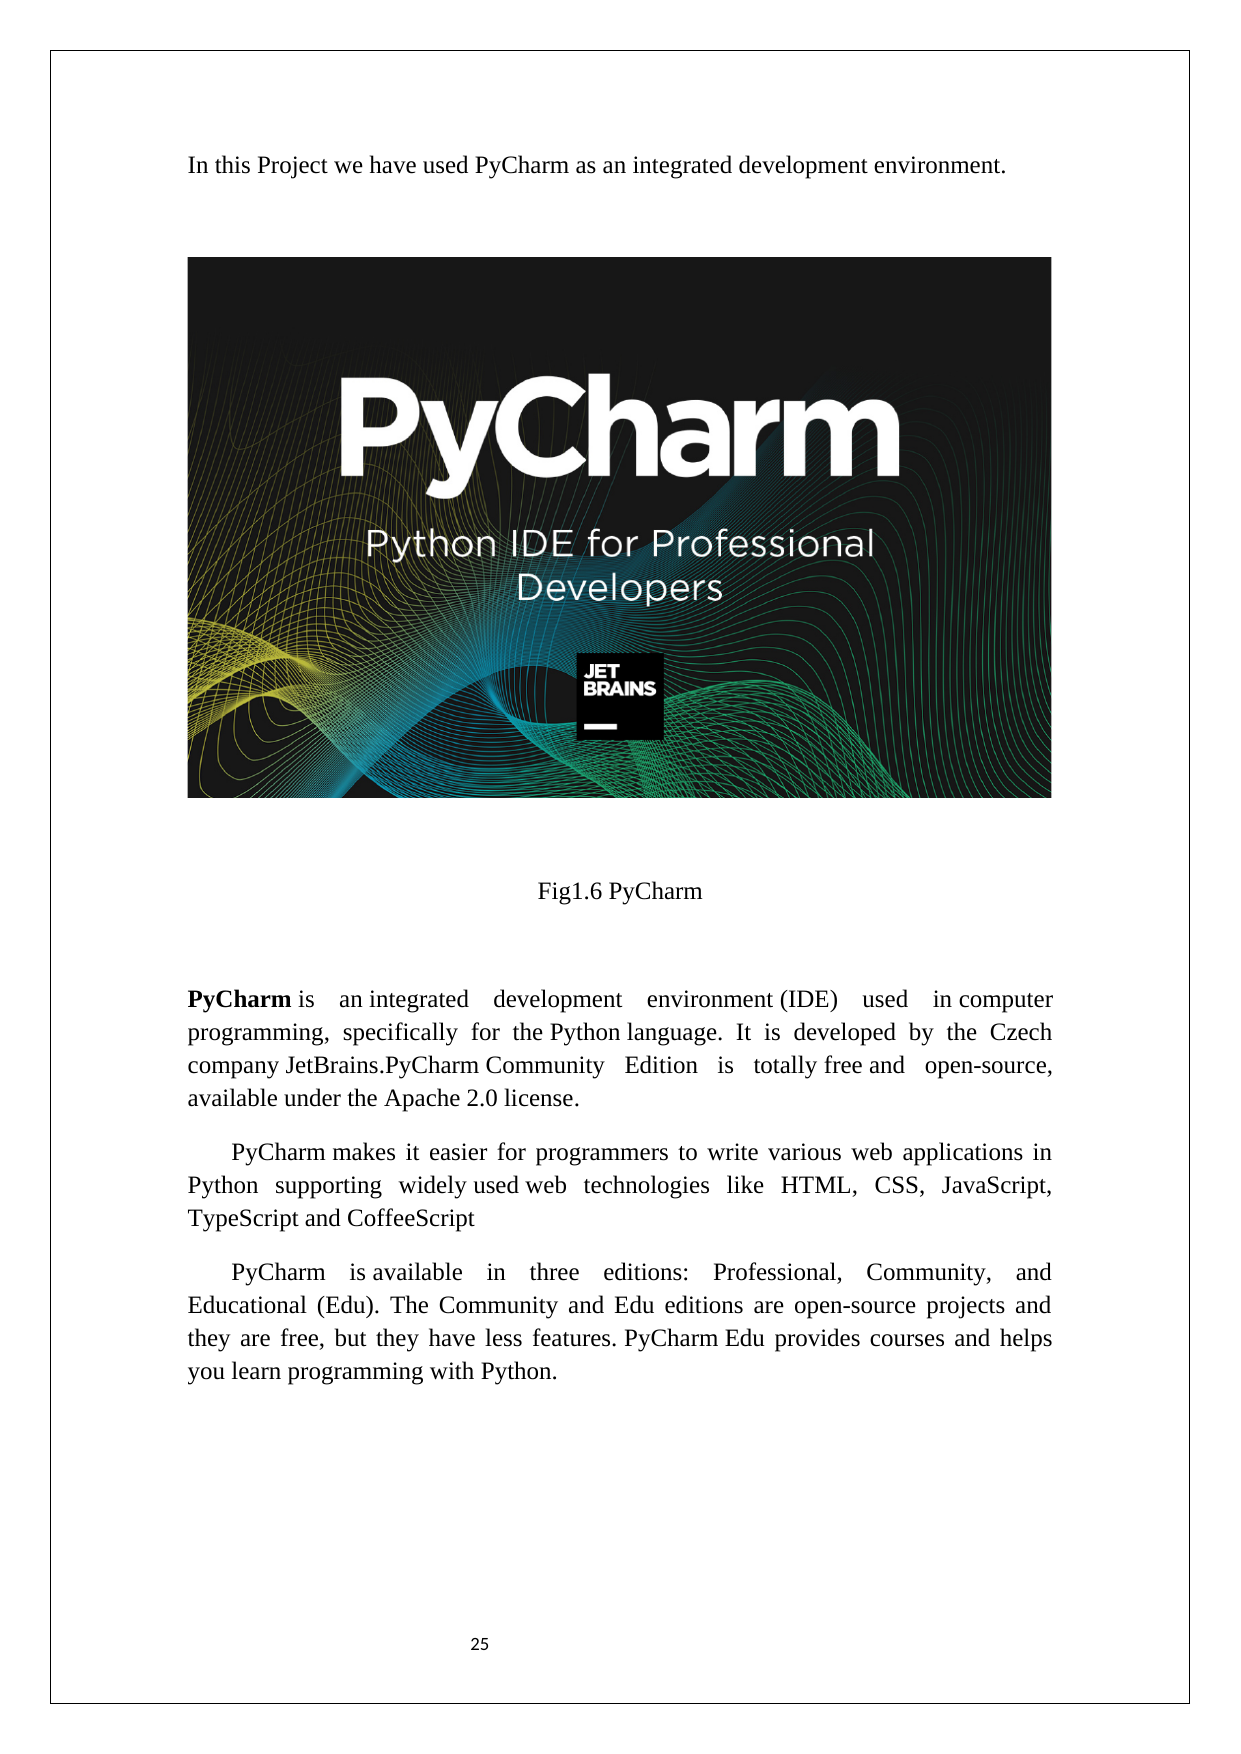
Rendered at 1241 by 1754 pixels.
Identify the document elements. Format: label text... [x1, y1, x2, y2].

picture [187, 257, 1052, 798]
text In this Project we have used PyCharm as an integrated development environment. [187, 150, 1053, 179]
text PyCharm makes it easier for programmers to write various web applications in Python supporting widely used web technologies like HTML, CSS, JavaScript, TypeScript and CoffeeScript [187, 1137, 1053, 1232]
text PyCharm is an integrated development environment (IDE) used in computer programming, specifically for the Python language. It is developed by the Czech company JetBrains.PyCharm Community Edition is totally free and open-source, available under the Apache 2.0 license. [187, 984, 1053, 1112]
text Fig1.6 PyCharm [187, 876, 1053, 905]
text PyCharm is available in three editions: Professional, Community, and Educational (Edu). The Community and Edu editions are open-source projects and they are free, but they have less features. PyCharm Edu provides courses and helps you learn programming with Python. [187, 1257, 1053, 1384]
